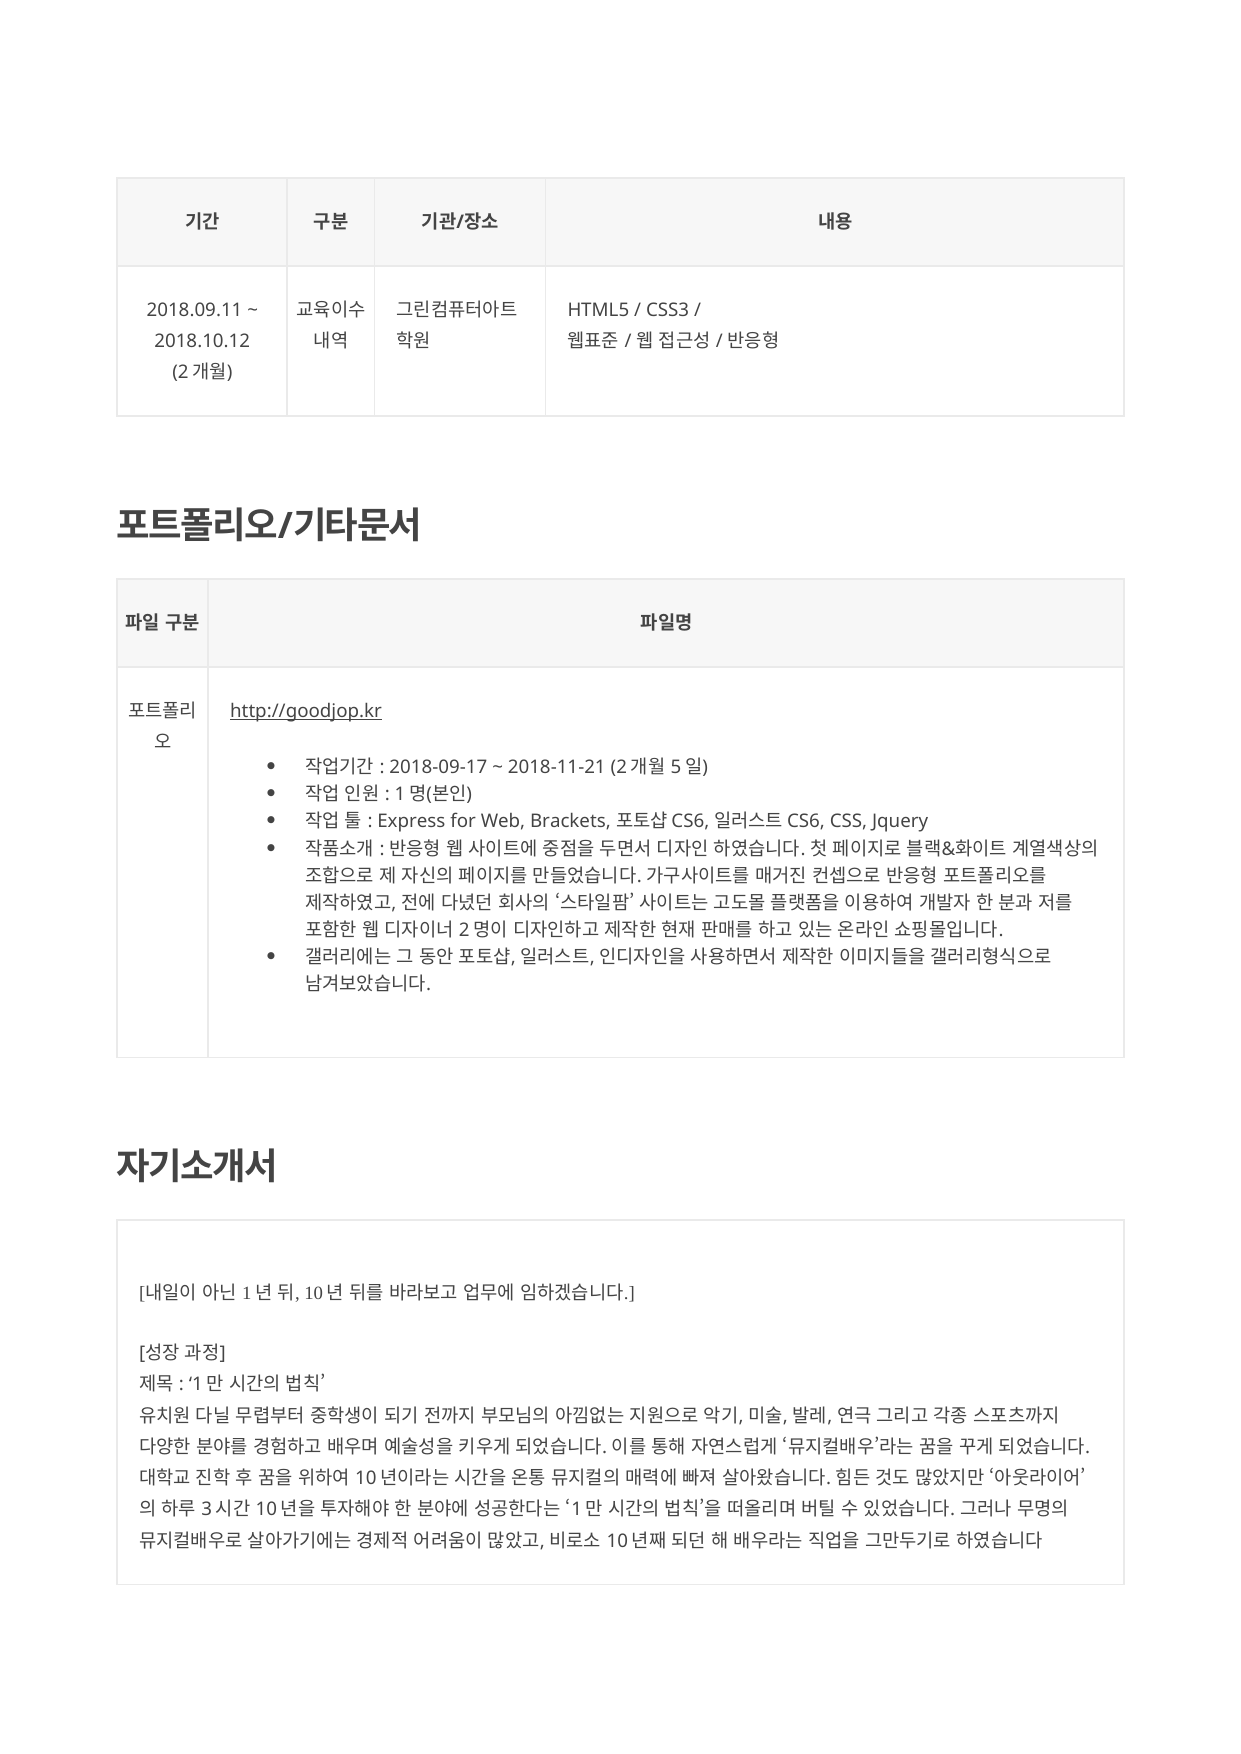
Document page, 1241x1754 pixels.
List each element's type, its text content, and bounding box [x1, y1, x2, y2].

table_header 포트폴리오/기타문서 [116, 417, 1124, 578]
table_header 자기소개서 [116, 1058, 1124, 1219]
